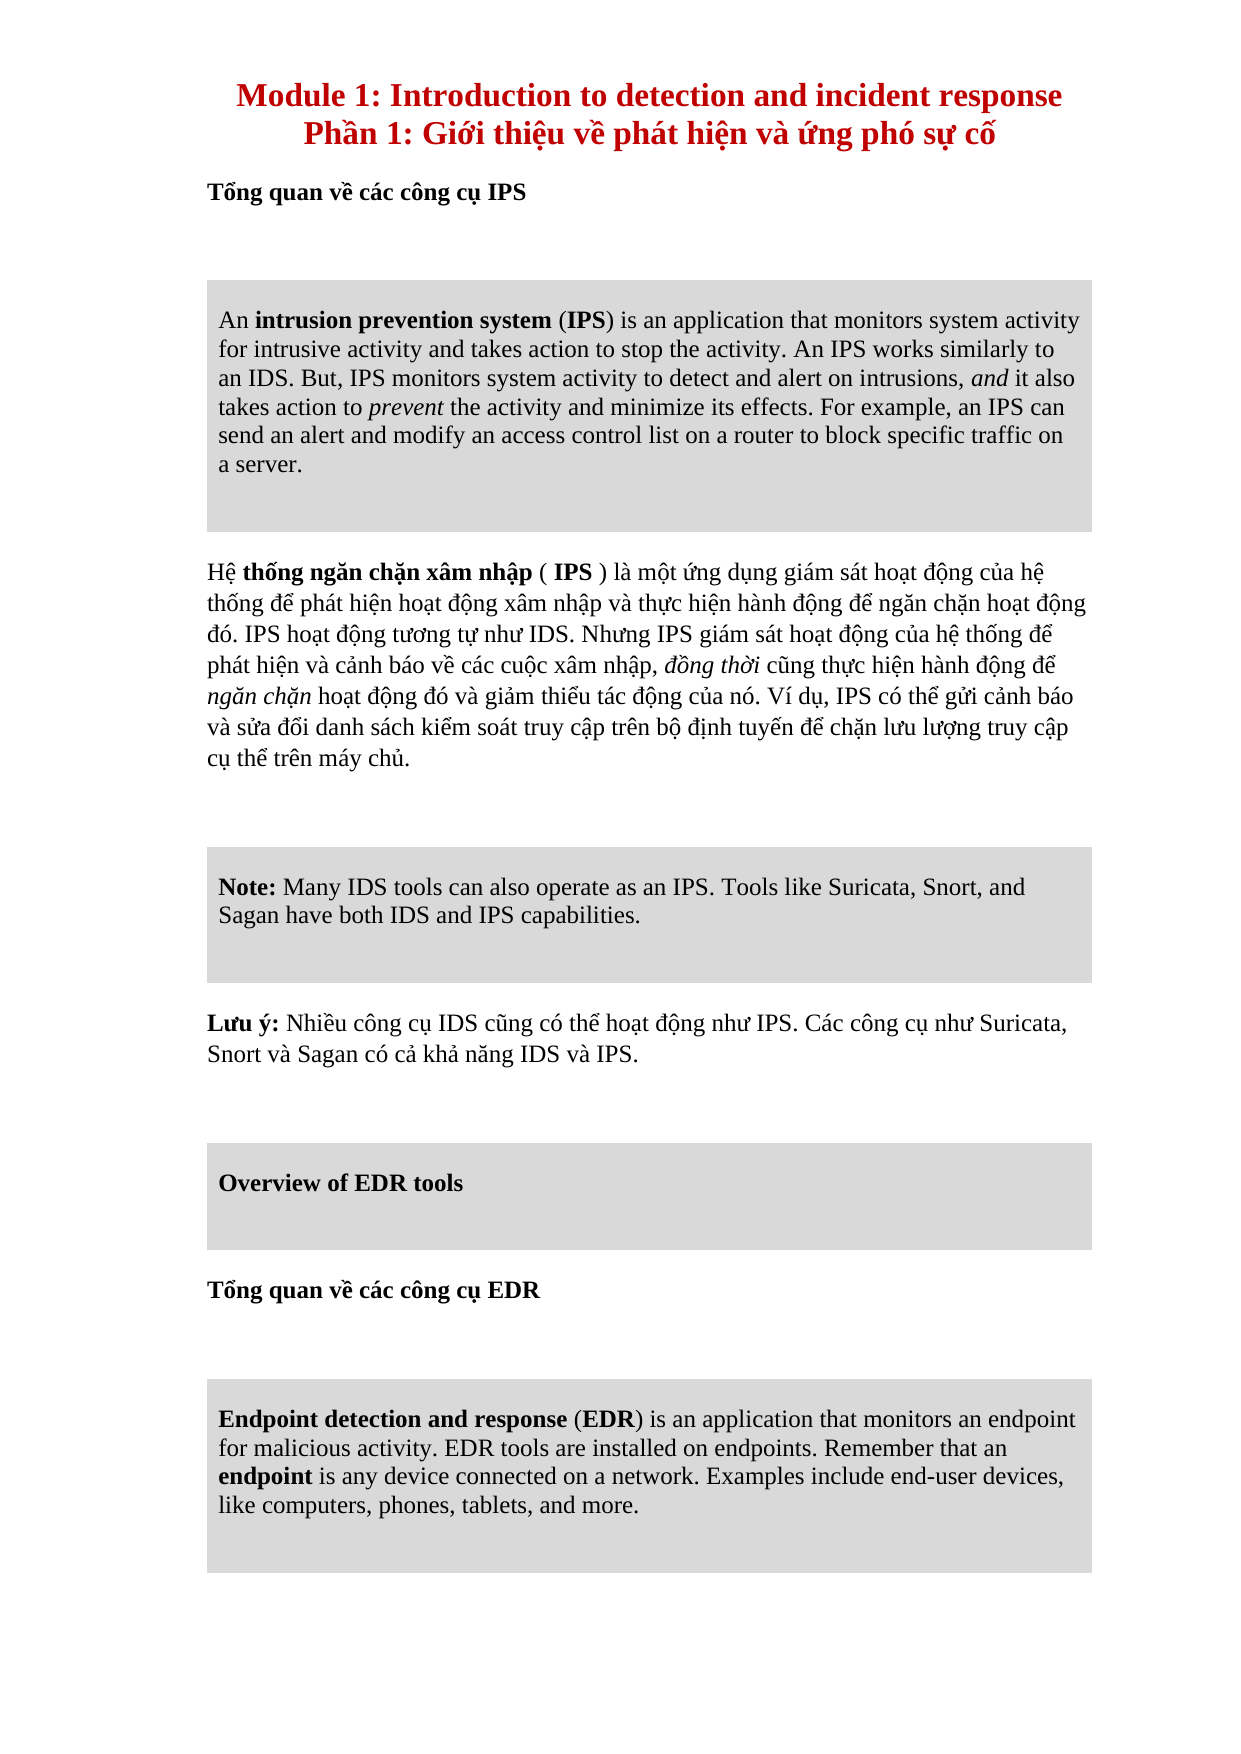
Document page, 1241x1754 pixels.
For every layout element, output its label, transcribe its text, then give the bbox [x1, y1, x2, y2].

text Hệ thống ngăn chặn xâm nhập ( IPS ) là một ứng dụng giám sát hoạt động của hệ thống để phát hiện hoạt động xâm nhập và thực hiện hành động để ngăn chặn hoạt động đó. IPS hoạt động tương tự như IDS. Nhưng IPS giám sát hoạt động của hệ thống để phát hiện và cảnh báo về các cuộc xâm nhập, đồng thời cũng thực hiện hành động để ngăn chặn hoạt động đó và giảm thiểu tác động của nó. Ví dụ, IPS có thể gửi cảnh báo và sửa đổi danh sách kiểm soát truy cập trên bộ định tuyến để chặn lưu lượng truy cập cụ thể trên máy chủ. [207, 557, 1092, 772]
text Lưu ý: Nhiều công cụ IDS cũng có thể hoạt động như IPS. Các công cụ như Suricata, Snort và Sagan có cả khả năng IDS và IPS. [207, 1008, 1092, 1068]
text Tổng quan về các công cụ IPS [207, 177, 1092, 205]
table_header Note: Many IDS tools can also operate as an IPS. Tools like Suricata, Snort, and Sagan have both IDS and IPS capabilities. [207, 847, 1092, 983]
text Tổng quan về các công cụ EDR [207, 1275, 1092, 1304]
table_header Endpoint detection and response (EDR) is an application that monitors an endpoint for malicious activity. EDR tools are installed on endpoints. Remember that an endpoint is any device connected on a network. Examples include end-user devices, like computers, phones, tablets, and more. [207, 1379, 1092, 1573]
table_header Overview of EDR tools [207, 1143, 1092, 1250]
table_header An intrusion prevention system (IPS) is an application that monitors system activity for intrusive activity and takes action to stop the activity. An IPS works similarly to an IDS. But, IPS monitors system activity to detect and alert on intrusions, and it also takes action to prevent the activity and minimize its effects. For example, an IPS can send an alert and modify an access control list on a router to block specific traffic on a server. [207, 280, 1092, 532]
